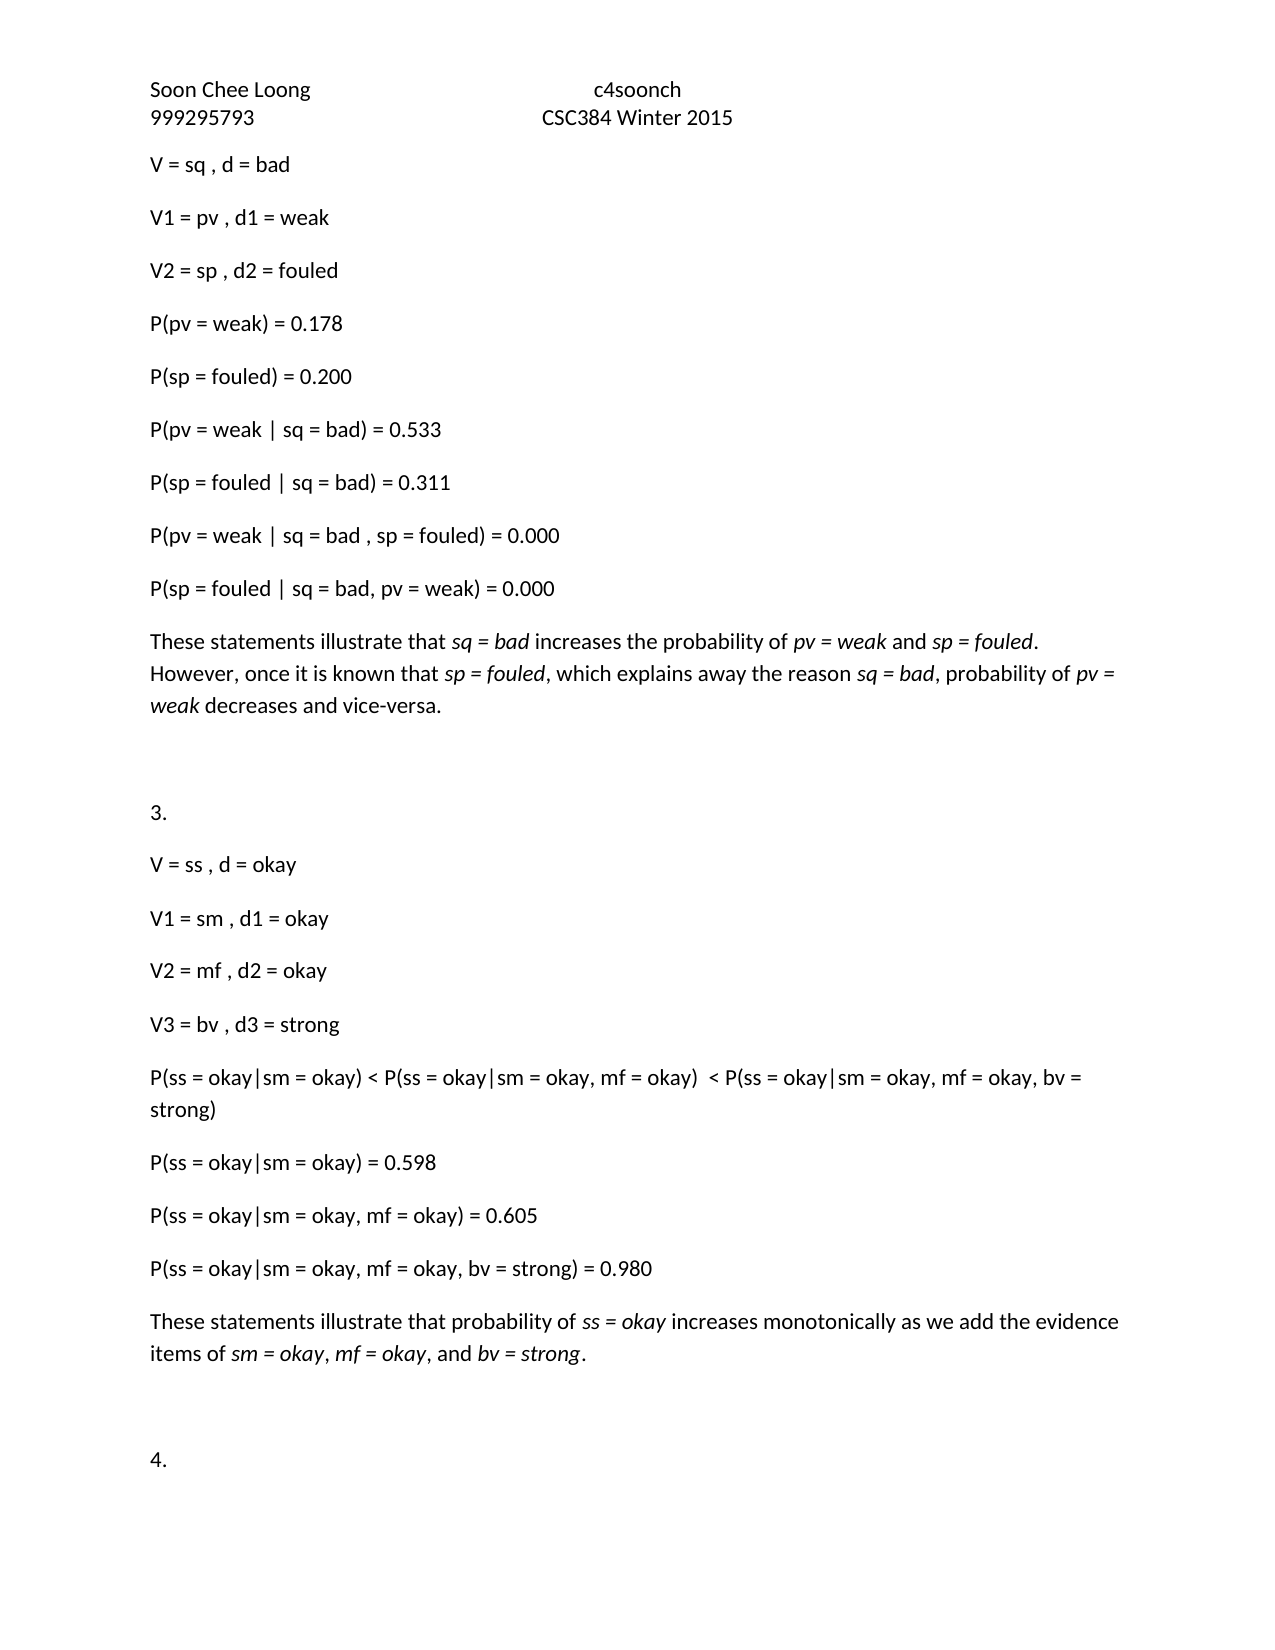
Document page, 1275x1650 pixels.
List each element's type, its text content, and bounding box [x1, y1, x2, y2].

text V1 = sm , d1 = okay [150, 904, 1125, 932]
text P(pv = weak | sq = bad) = 0.533 [150, 415, 1125, 443]
text P(ss = okay|sm = okay, mf = okay) = 0.605 [150, 1201, 1125, 1229]
text P(ss = okay|sm = okay) = 0.598 [150, 1148, 1125, 1176]
text 4. [150, 1445, 1125, 1473]
text P(sp = fouled | sq = bad, pv = weak) = 0.000 [150, 574, 1125, 602]
text V3 = bv , d3 = strong [150, 1010, 1125, 1038]
text P(sp = fouled) = 0.200 [150, 362, 1125, 390]
text V = sq , d = bad [150, 150, 1125, 178]
text P(pv = weak) = 0.178 [150, 309, 1125, 337]
text 3. [150, 798, 1125, 826]
text P(ss = okay|sm = okay, mf = okay, bv = strong) = 0.980 [150, 1254, 1125, 1282]
text These statements illustrate that probability of ss = okay increases monotonically as we add the evidence items of sm = okay, mf = okay, and bv = strong. [150, 1307, 1125, 1367]
text V2 = mf , d2 = okay [150, 957, 1125, 985]
text These statements illustrate that sq = bad increases the probability of pv = weak and sp = fouled. However, once it is known that sp = fouled, which explains away the reason sq = bad, probability of pv = weak decreases and vice-versa. [150, 627, 1125, 719]
text V2 = sp , d2 = fouled [150, 256, 1125, 284]
text P(ss = okay|sm = okay) < P(ss = okay|sm = okay, mf = okay) < P(ss = okay|sm = okay, mf = okay, bv = strong) [150, 1063, 1125, 1123]
text V1 = pv , d1 = weak [150, 203, 1125, 231]
text V = ss , d = okay [150, 851, 1125, 879]
text P(pv = weak | sq = bad , sp = fouled) = 0.000 [150, 521, 1125, 549]
text P(sp = fouled | sq = bad) = 0.311 [150, 468, 1125, 496]
